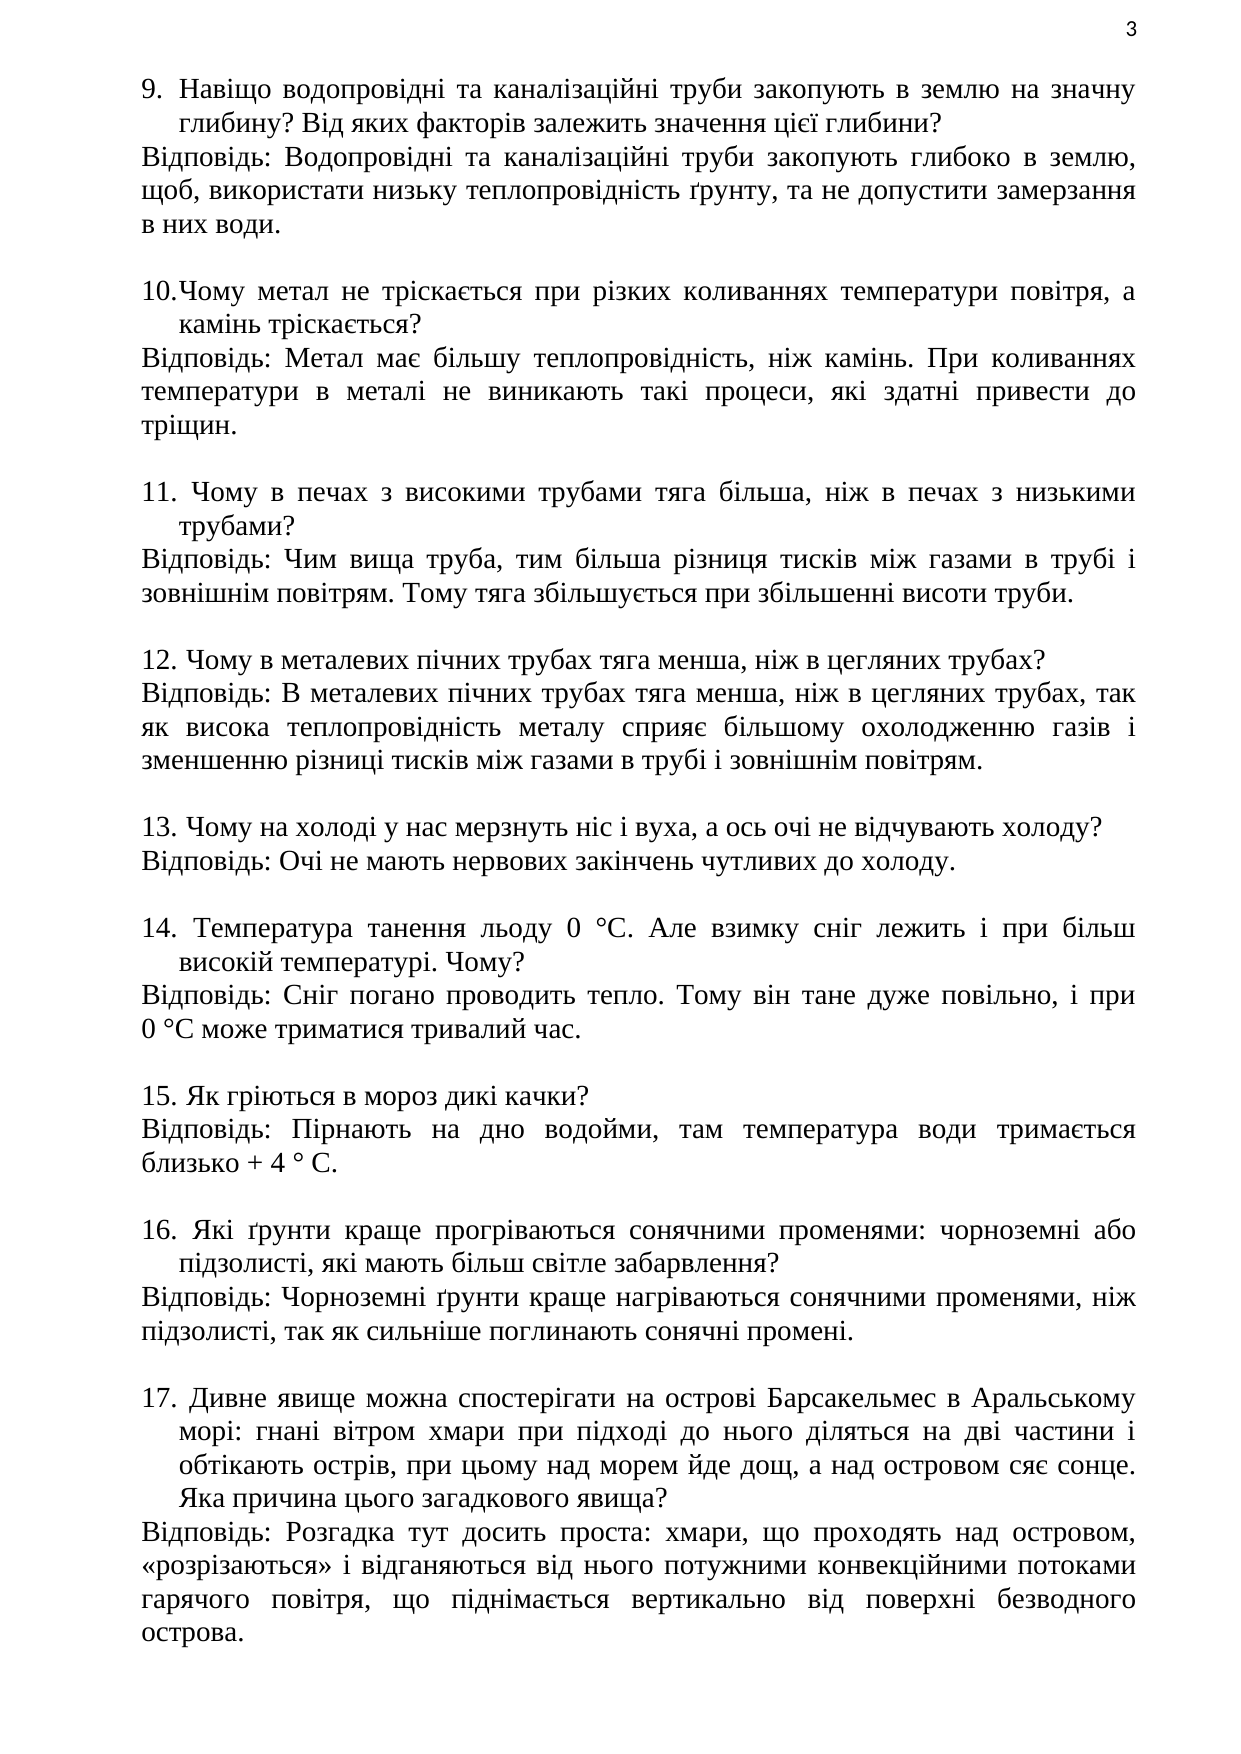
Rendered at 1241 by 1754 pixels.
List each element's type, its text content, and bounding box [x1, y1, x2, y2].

text Відповідь: Чим вища труба, тим більша різниця тисків між газами в трубі і зовнішнім повітрям. Тому тяга збільшується при збільшенні висоти труби. [141, 541, 1137, 608]
text Відповідь: Очі не мають нервових закінчень чутливих до холоду. [141, 843, 1137, 877]
list Які ґрунти краще прогріваються сонячними променями: чорноземні або підзолисті, які мають більш світле забарвлення? [141, 1212, 1137, 1279]
text Відповідь: Пірнають на дно водойми, там температура води тримається близько + 4 ° C. [141, 1111, 1137, 1178]
text Відповідь: Розгадка тут досить проста: хмари, що проходять над островом, «розрізаються» і відганяються від нього потужними конвекційними потоками гарячого повітря, що піднімається вертикально від поверхні безводного острова. [141, 1514, 1137, 1648]
text Відповідь: В металевих пічних трубах тяга менша, ніж в цегляних трубах, так як висока теплопровідність металу сприяє більшому охолодженню газів і зменшенню різниці тисків між газами в трубі і зовнішнім повітрям. [141, 675, 1137, 776]
list Чому в металевих пічних трубах тяга менша, ніж в цегляних трубах? [141, 642, 1137, 675]
text Відповідь: Чорноземні ґрунти краще нагріваються сонячними променями, ніж підзолисті, так як сильніше поглинають сонячні промені. [141, 1279, 1137, 1346]
text Відповідь: Метал має більшу теплопровідність, ніж камінь. При коливаннях температури в металі не виникають такі процеси, які здатні привести до тріщин. [141, 340, 1137, 441]
list Як гріються в мороз дикі качки? [141, 1078, 1137, 1111]
text Відповідь: Водопровідні та каналізаційні труби закопують глибоко в землю, щоб, використати низьку теплопровідність ґрунту, та не допустити замерзання в них води. [141, 139, 1137, 239]
text Відповідь: Сніг погано проводить тепло. Тому він тане дуже повільно, і при 0 °C може триматися тривалий час. [141, 977, 1137, 1044]
list Чому на холоді у нас мерзнуть ніс і вуха, а ось очі не відчувають холоду? [141, 809, 1137, 843]
list Навіщо водопровідні та каналізаційні труби закопують в землю на значну глибину? Від яких факторів залежить значення цієї глибини? [141, 72, 1137, 139]
list Чому метал не тріскається при різких коливаннях температури повітря, а камінь тріскається? [141, 273, 1137, 340]
list Температура танення льоду 0 °C. Але взимку сніг лежить і при більш високій температурі. Чому? [141, 910, 1137, 977]
list Дивне явище можна спостерігати на острові Барсакельмес в Аральському морі: гнані вітром хмари при підході до нього діляться на дві частини і обтікають острів, при цьому над морем йде дощ, а над островом сяє сонце. Яка причина цього загадкового явища? [141, 1380, 1137, 1514]
list Чому в печах з високими трубами тяга більша, ніж в печах з низькими трубами? [141, 474, 1137, 541]
